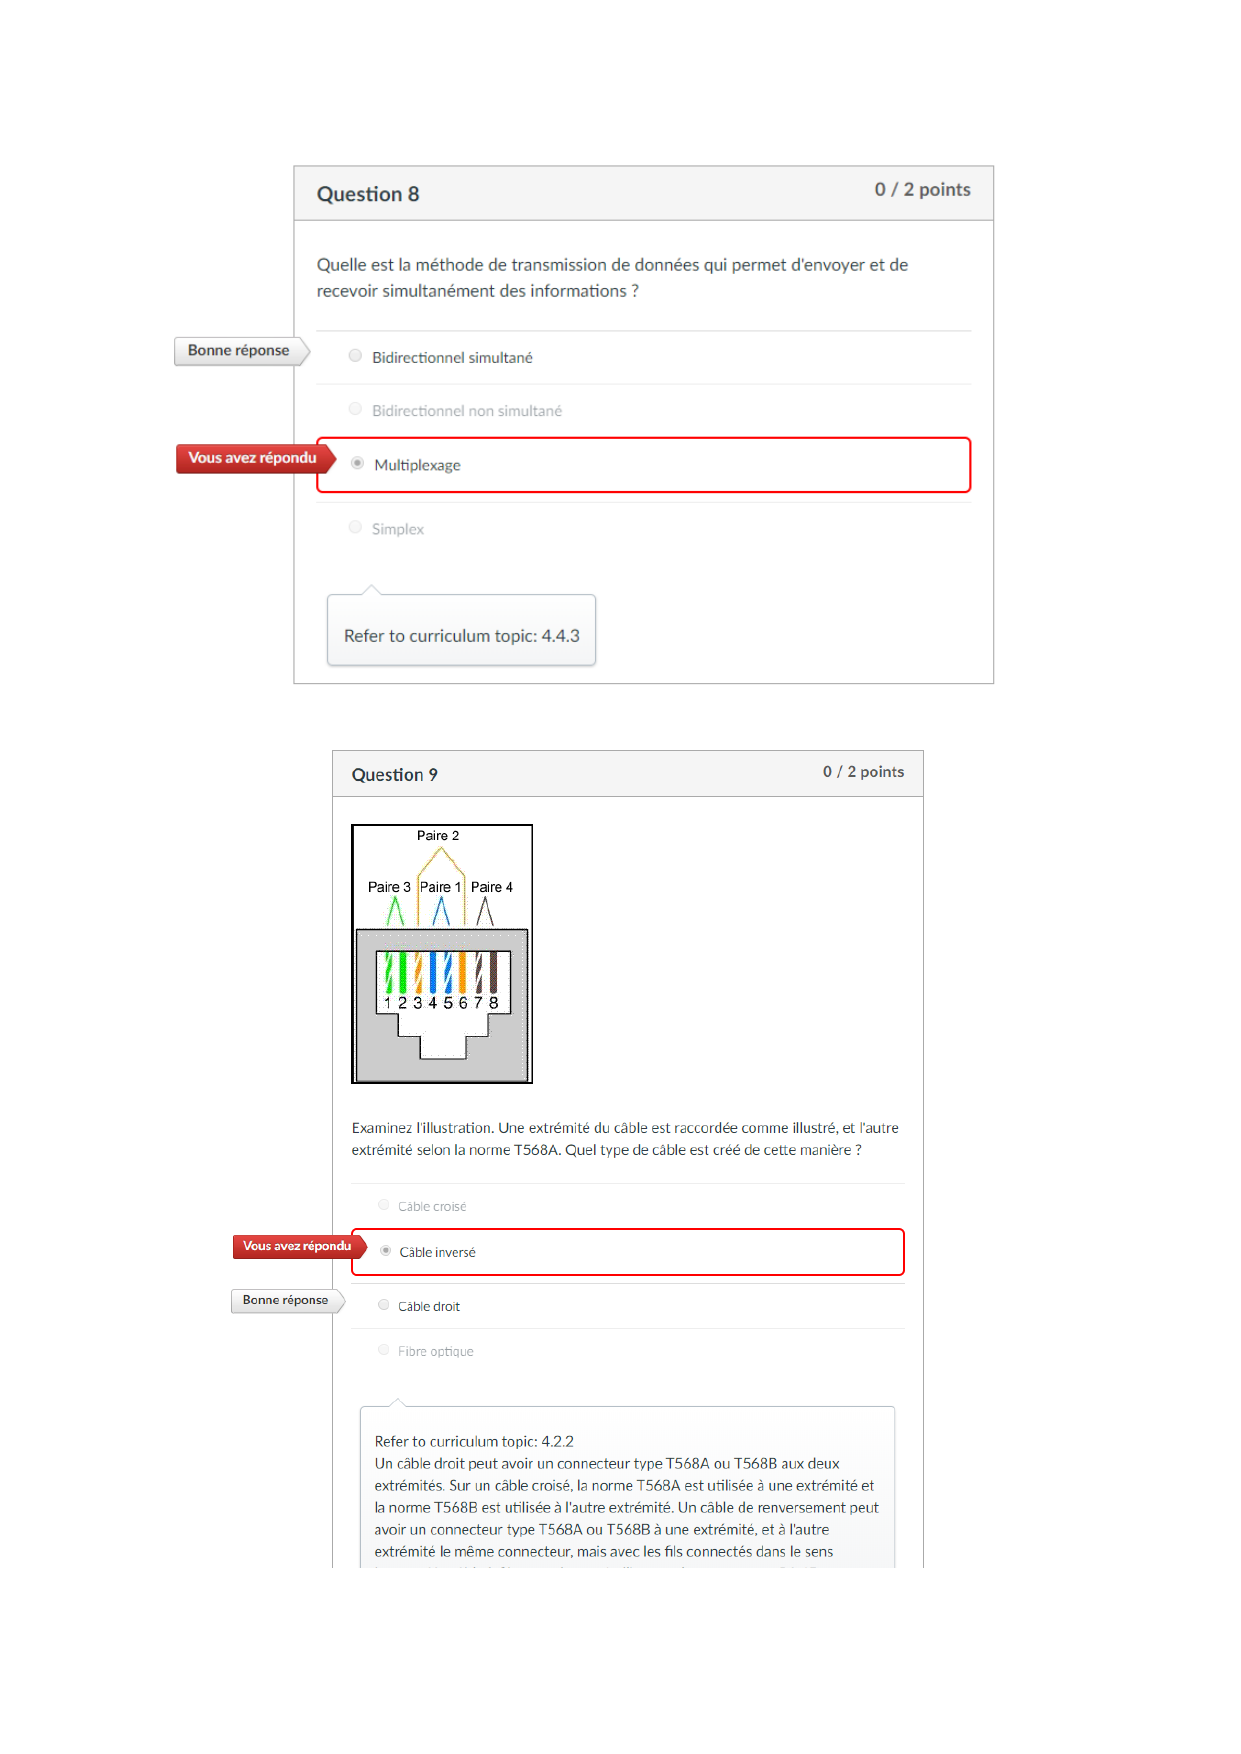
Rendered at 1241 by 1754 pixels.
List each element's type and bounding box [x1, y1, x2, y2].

picture [147, 147, 1093, 720]
picture [147, 738, 1093, 1568]
